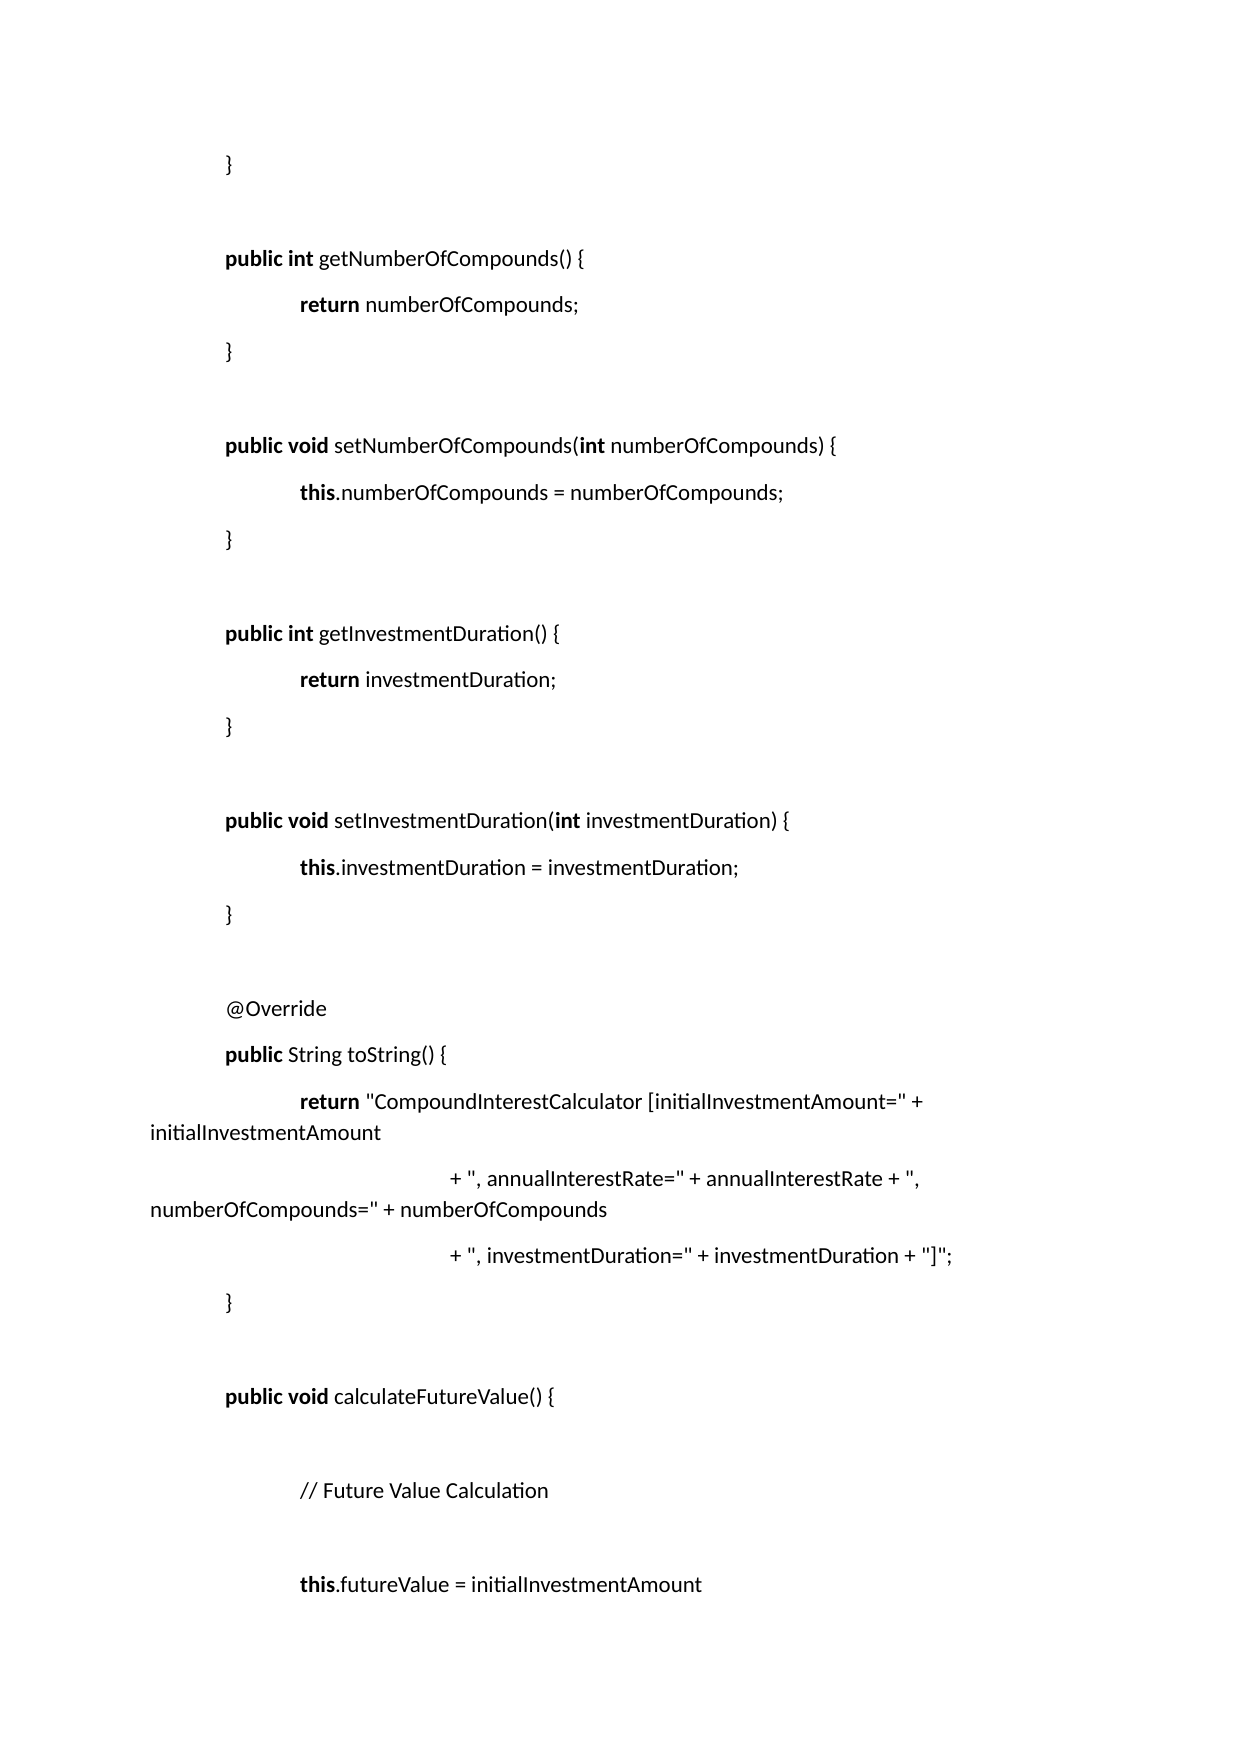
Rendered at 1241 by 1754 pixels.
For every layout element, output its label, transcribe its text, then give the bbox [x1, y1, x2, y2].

text public int getInvestmentDuration() { [150, 619, 1090, 647]
text public void setNumberOfCompounds(int numberOfCompounds) { [150, 431, 1090, 459]
text public String toString() { [150, 1041, 1090, 1069]
text this.futureValue = initialInvestmentAmount [150, 1570, 1090, 1598]
text // Future Value Calculation [150, 1476, 1090, 1504]
text } [150, 712, 1090, 741]
text + ", investmentDuration=" + investmentDuration + "]"; [150, 1242, 1090, 1270]
text + ", annualInterestRate=" + annualInterestRate + ", numberOfCompounds=" + numberOfCompounds [150, 1164, 1090, 1223]
text this.investmentDuration = investmentDuration; [150, 853, 1090, 881]
text } [150, 525, 1090, 553]
text public void calculateFutureValue() { [150, 1382, 1090, 1410]
text } [150, 1288, 1090, 1317]
text return "CompoundInterestCalculator [initialInvestmentAmount=" + initialInvestmentAmount [150, 1087, 1090, 1146]
text return numberOfCompounds; [150, 291, 1090, 319]
text this.numberOfCompounds = numberOfCompounds; [150, 478, 1090, 506]
text public int getNumberOfCompounds() { [150, 244, 1090, 272]
text } [150, 150, 1090, 178]
text public void setInvestmentDuration(int investmentDuration) { [150, 806, 1090, 834]
text @Override [150, 994, 1090, 1022]
text } [150, 900, 1090, 928]
text return investmentDuration; [150, 666, 1090, 694]
text } [150, 337, 1090, 366]
